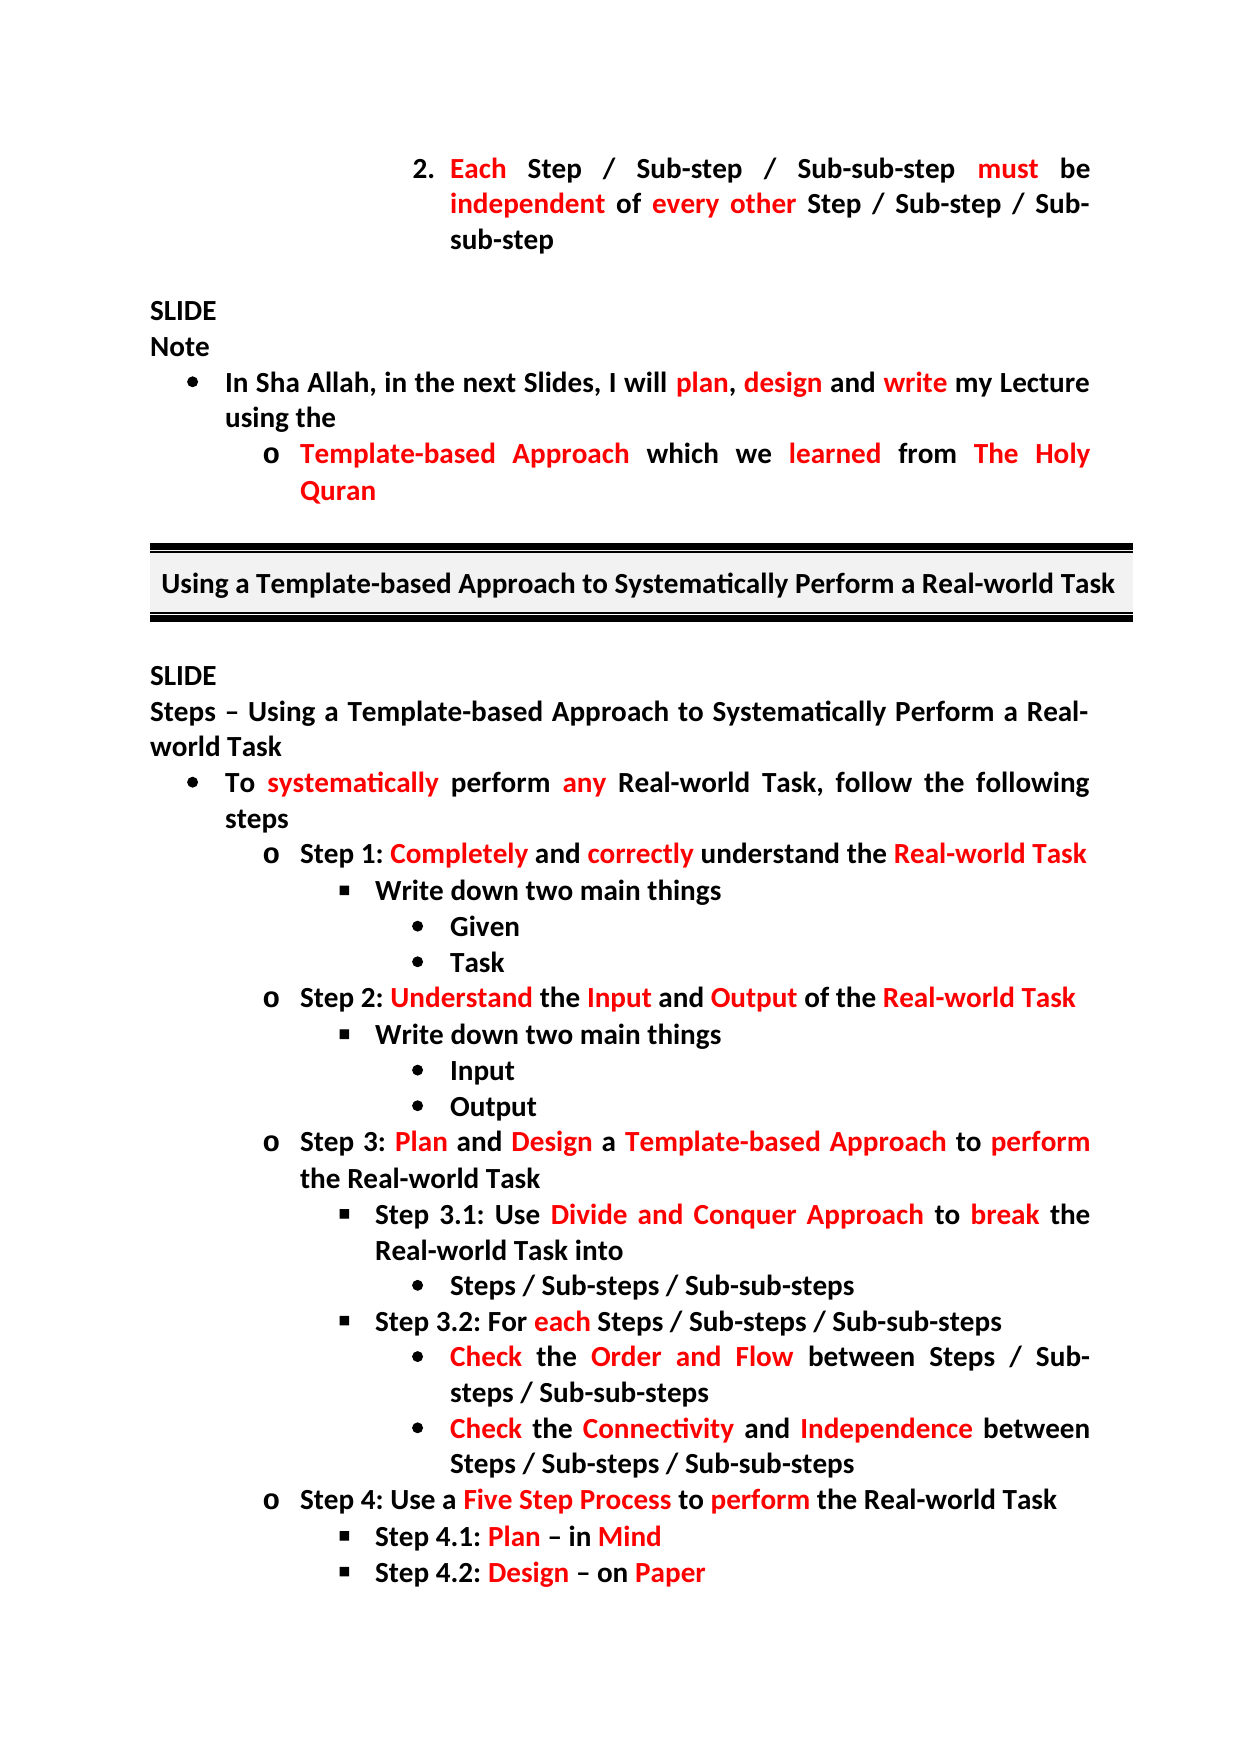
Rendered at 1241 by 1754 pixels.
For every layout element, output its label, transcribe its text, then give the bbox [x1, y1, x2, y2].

list Each Step / Sub-step / Sub-sub-step must be independent of every other Step / Sub-step / Sub-sub-step [412, 150, 1090, 257]
list Step 2: Understand the Input and Output of the Real-world Task [262, 979, 1090, 1016]
list Task [412, 944, 1090, 979]
list Write down two main things [337, 872, 1090, 908]
list Step 4.1: Plan – in Mind [337, 1518, 1090, 1554]
list Given [412, 908, 1090, 944]
list Step 4.2: Design – on Paper [337, 1554, 1090, 1589]
text Note [150, 328, 1090, 364]
list To systematically perform any Real-world Task, follow the following steps [187, 764, 1090, 835]
list Step 3.2: For each Steps / Sub-steps / Sub-sub-steps [337, 1303, 1090, 1338]
text Steps – Using a Template-based Approach to Systematically Perform a Real-world Task [150, 693, 1090, 764]
text SLIDE [150, 292, 1090, 328]
list Input [412, 1052, 1090, 1088]
list Check the Order and Flow between Steps / Sub-steps / Sub-sub-steps [412, 1338, 1090, 1410]
list Template-based Approach which we learned from The Holy Quran [262, 435, 1090, 508]
text SLIDE [150, 657, 1090, 693]
list Step 4: Use a Five Step Process to perform the Real-world Task [262, 1481, 1090, 1518]
list Step 3.1: Use Divide and Conquer Approach to break the Real-world Task into [337, 1196, 1090, 1267]
list Step 1: Completely and correctly understand the Real-world Task [262, 835, 1090, 872]
list In Sha Allah, in the next Slides, I will plan, design and write my Lecture using the [187, 364, 1090, 435]
list Check the Connectivity and Independence between Steps / Sub-steps / Sub-sub-steps [412, 1410, 1090, 1481]
table_header Using a Template-based Approach to Systematically Perform a Real-world Task [150, 553, 1133, 612]
list Output [412, 1088, 1090, 1123]
list Steps / Sub-steps / Sub-sub-steps [412, 1267, 1090, 1303]
list Write down two main things [337, 1016, 1090, 1052]
list Step 3: Plan and Design a Template-based Approach to perform the Real-world Task [262, 1123, 1090, 1196]
